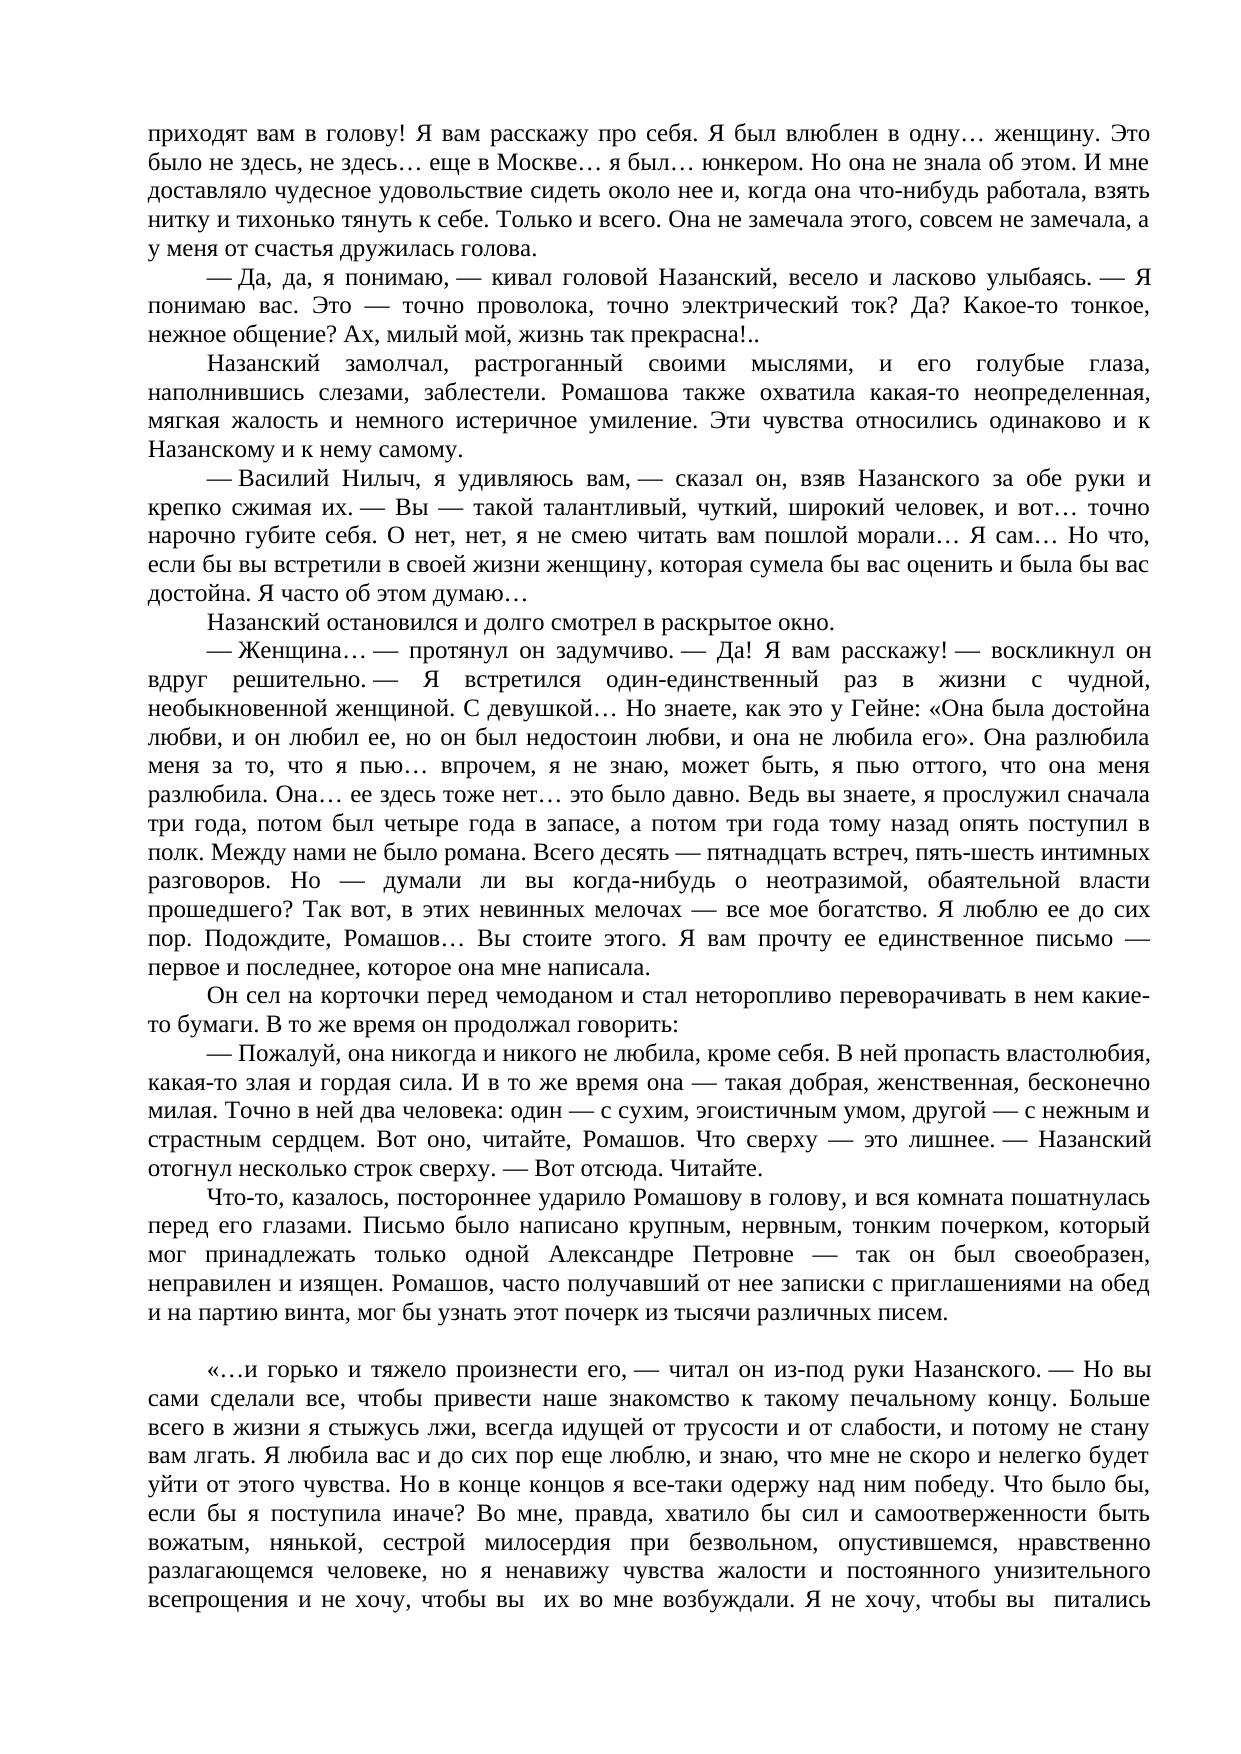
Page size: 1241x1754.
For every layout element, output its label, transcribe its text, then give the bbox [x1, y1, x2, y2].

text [148, 1354, 1152, 1613]
text — Женщина… — протянул он задумчиво. — Да! Я вам расскажу! — воскликнул он вдруг решительно. — Я встретился один-единственный раз в жизни с чудной, необыкновенной женщиной. С девушкой… Но знаете, как это у Гейне: «Она была достойна любви, и он любил ее, но он был недостоин любви, и она не любила его». Она разлюбила меня за то, что я пью… впрочем, я не знаю, может быть, я пью оттого, что она меня разлюбила. Она… ее здесь тоже нет… это было давно. Ведь вы знаете, я прослужил сначала три года, потом был четыре года в запасе, а потом три года тому назад опять поступил в полк. Между нами не было романа. Всего десять — пятнадцать встреч, пять-шесть интимных разговоров. Но — думали ли вы когда-нибудь о неотразимой, обаятельной власти прошедшего? Так вот, в этих невинных мелочах — все мое богатство. Я люблю ее до сих пор. Подождите, Ромашов… Вы стоите этого. Я вам прочту ее единственное письмо — первое и последнее, которое она мне написала. [148, 636, 1152, 981]
text Он сел на корточки перед чемоданом и стал неторопливо переворачивать в нем какие-то бумаги. В то же время он продолжал говорить: [148, 981, 1152, 1038]
text Назанский остановился и долго смотрел в раскрытое окно. [148, 607, 1152, 636]
text — Василий Нилыч, я удивляюсь вам, — сказал он, взяв Назанского за обе руки и крепко сжимая их. — Вы — такой талантливый, чуткий, широкий человек, и вот… точно нарочно губите себя. О нет, нет, я не смею читать вам пошлой морали… Я сам… Но что, если бы вы встретили в своей жизни женщину, которая сумела бы вас оценить и была бы вас достойна. Я часто об этом думаю… [148, 463, 1152, 607]
text Что-то, казалось, постороннее ударило Ромашову в голову, и вся комната пошатнулась перед его глазами. Письмо было написано крупным, нервным, тонким почерком, который мог принадлежать только одной Александре Петровне — так он был своеобразен, неправилен и изящен. Ромашов, часто получавший от нее записки с приглашениями на обед и на партию винта, мог бы узнать этот почерк из тысячи различных писем. [148, 1182, 1152, 1326]
text Назанский замолчал, растроганный своими мыслями, и его голубые глаза, наполнившись слезами, заблестели. Ромашова также охватила какая-то неопределенная, мягкая жалость и немного истеричное умиление. Эти чувства относились одинаково и к Назанскому и к нему самому. [148, 348, 1152, 463]
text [148, 118, 1152, 262]
text — Пожалуй, она никогда и никого не любила, кроме себя. В ней пропасть властолюбия, какая-то злая и гордая сила. И в то же время она — такая добрая, женственная, бесконечно милая. Точно в ней два человека: один — с сухим, эгоистичным умом, другой — с нежным и страстным сердцем. Вот оно, читайте, Ромашов. Что сверху — это лишнее. — Назанский отогнул несколько строк сверху. — Вот отсюда. Читайте. [148, 1038, 1152, 1182]
text — Да, да, я понимаю, — кивал головой Назанский, весело и ласково улыбаясь. — Я понимаю вас. Это — точно проволока, точно электрический ток? Да? Какое-то тонкое, нежное общение? Ах, милый мой, жизнь так прекрасна!.. [148, 262, 1152, 348]
